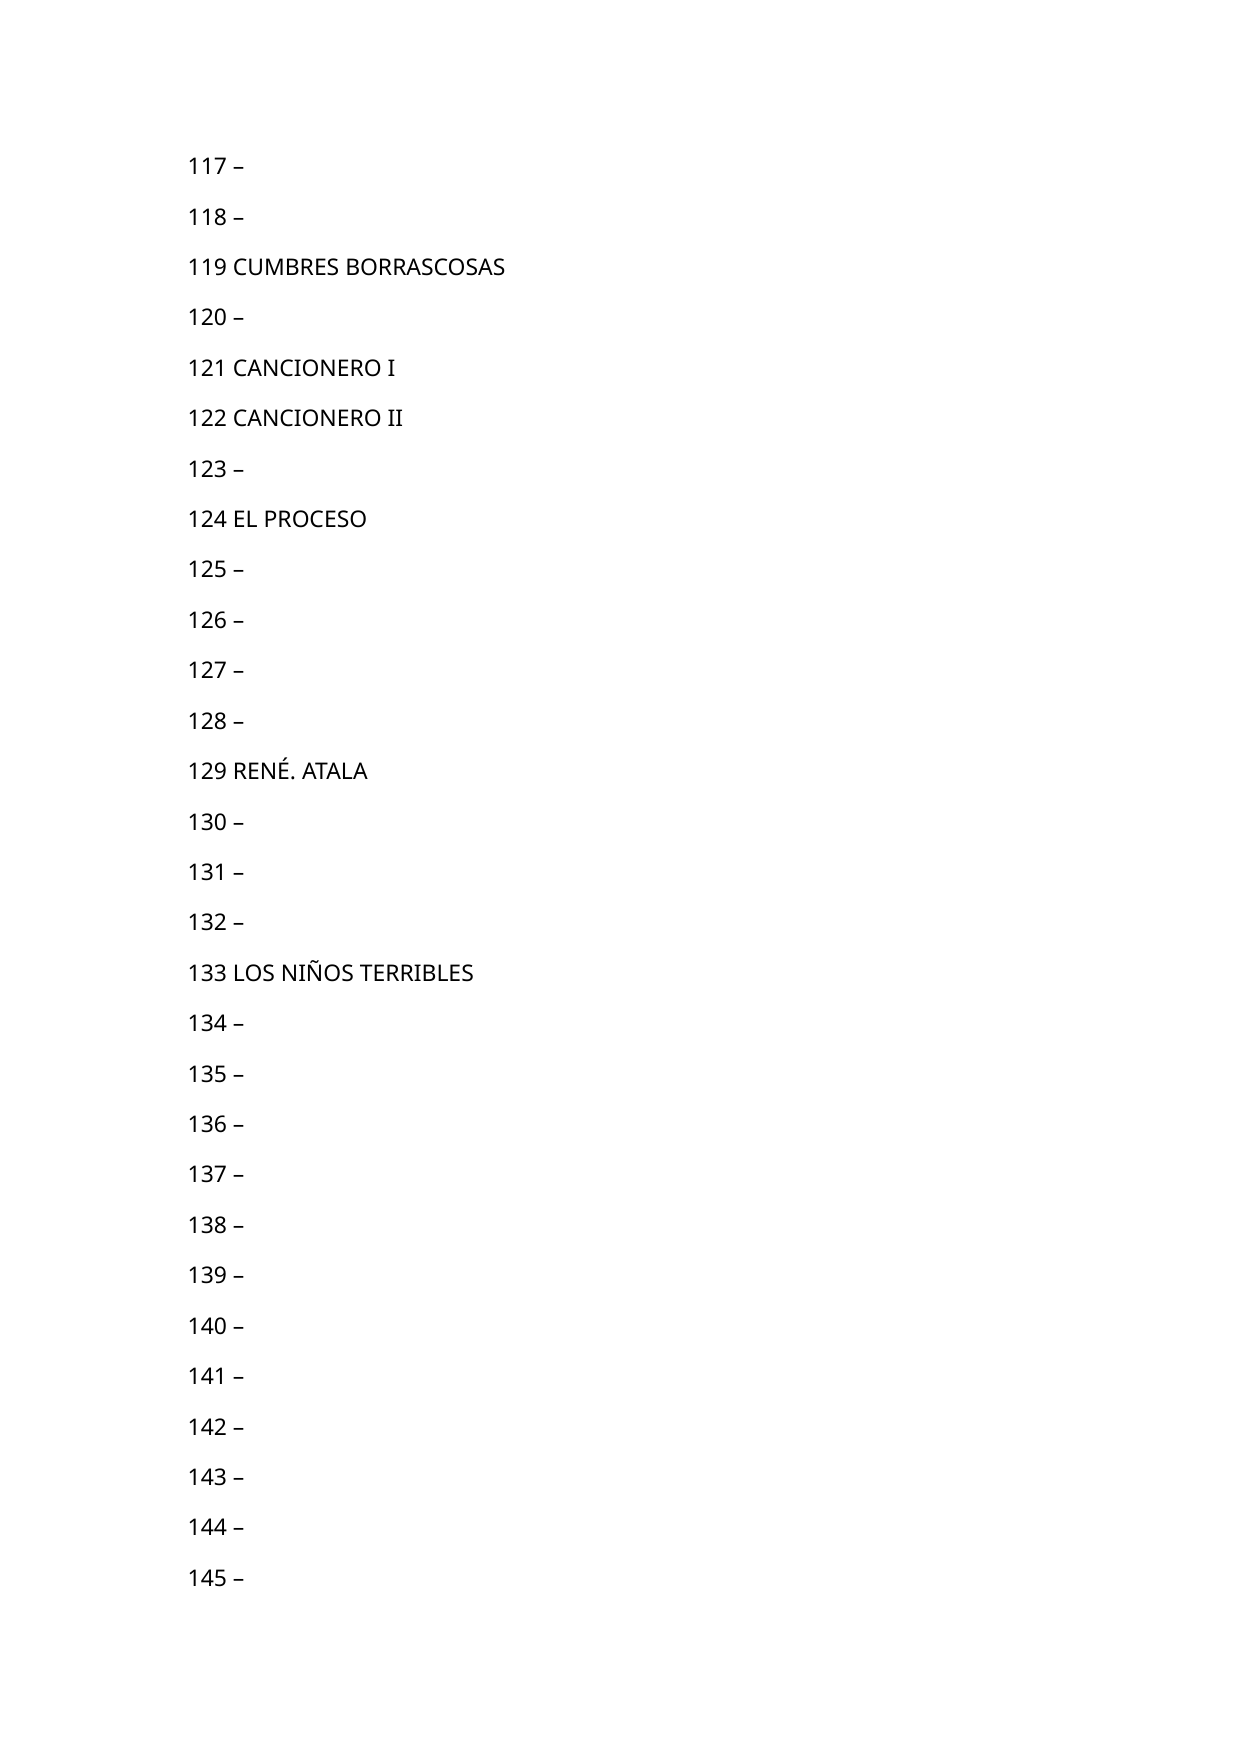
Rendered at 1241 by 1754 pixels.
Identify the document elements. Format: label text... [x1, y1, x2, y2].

text 139 – [187, 1259, 1090, 1290]
text 142 – [187, 1410, 1090, 1442]
text 124 EL PROCESO [187, 503, 1090, 534]
text 129 RENÉ. ATALA [187, 755, 1090, 786]
text 138 – [187, 1209, 1090, 1240]
text 133 LOS NIÑOS TERRIBLES [187, 957, 1090, 988]
text 145 – [187, 1562, 1090, 1593]
text 137 – [187, 1158, 1090, 1189]
text 126 – [187, 604, 1090, 635]
text 131 – [187, 856, 1090, 887]
text 144 – [187, 1511, 1090, 1542]
text 118 – [187, 200, 1090, 232]
text 128 – [187, 704, 1090, 736]
text 123 – [187, 452, 1090, 484]
text 136 – [187, 1108, 1090, 1139]
text 121 CANCIONERO I [187, 352, 1090, 383]
text 130 – [187, 805, 1090, 837]
text 125 – [187, 553, 1090, 584]
text 119 CUMBRES BORRASCOSAS [187, 251, 1090, 282]
text 132 – [187, 906, 1090, 937]
text 140 – [187, 1309, 1090, 1341]
text 134 – [187, 1007, 1090, 1038]
text 141 – [187, 1360, 1090, 1391]
text 127 – [187, 654, 1090, 685]
text 117 – [187, 150, 1090, 181]
text 135 – [187, 1057, 1090, 1089]
text 143 – [187, 1461, 1090, 1492]
text 122 CANCIONERO II [187, 402, 1090, 433]
text 120 – [187, 301, 1090, 332]
